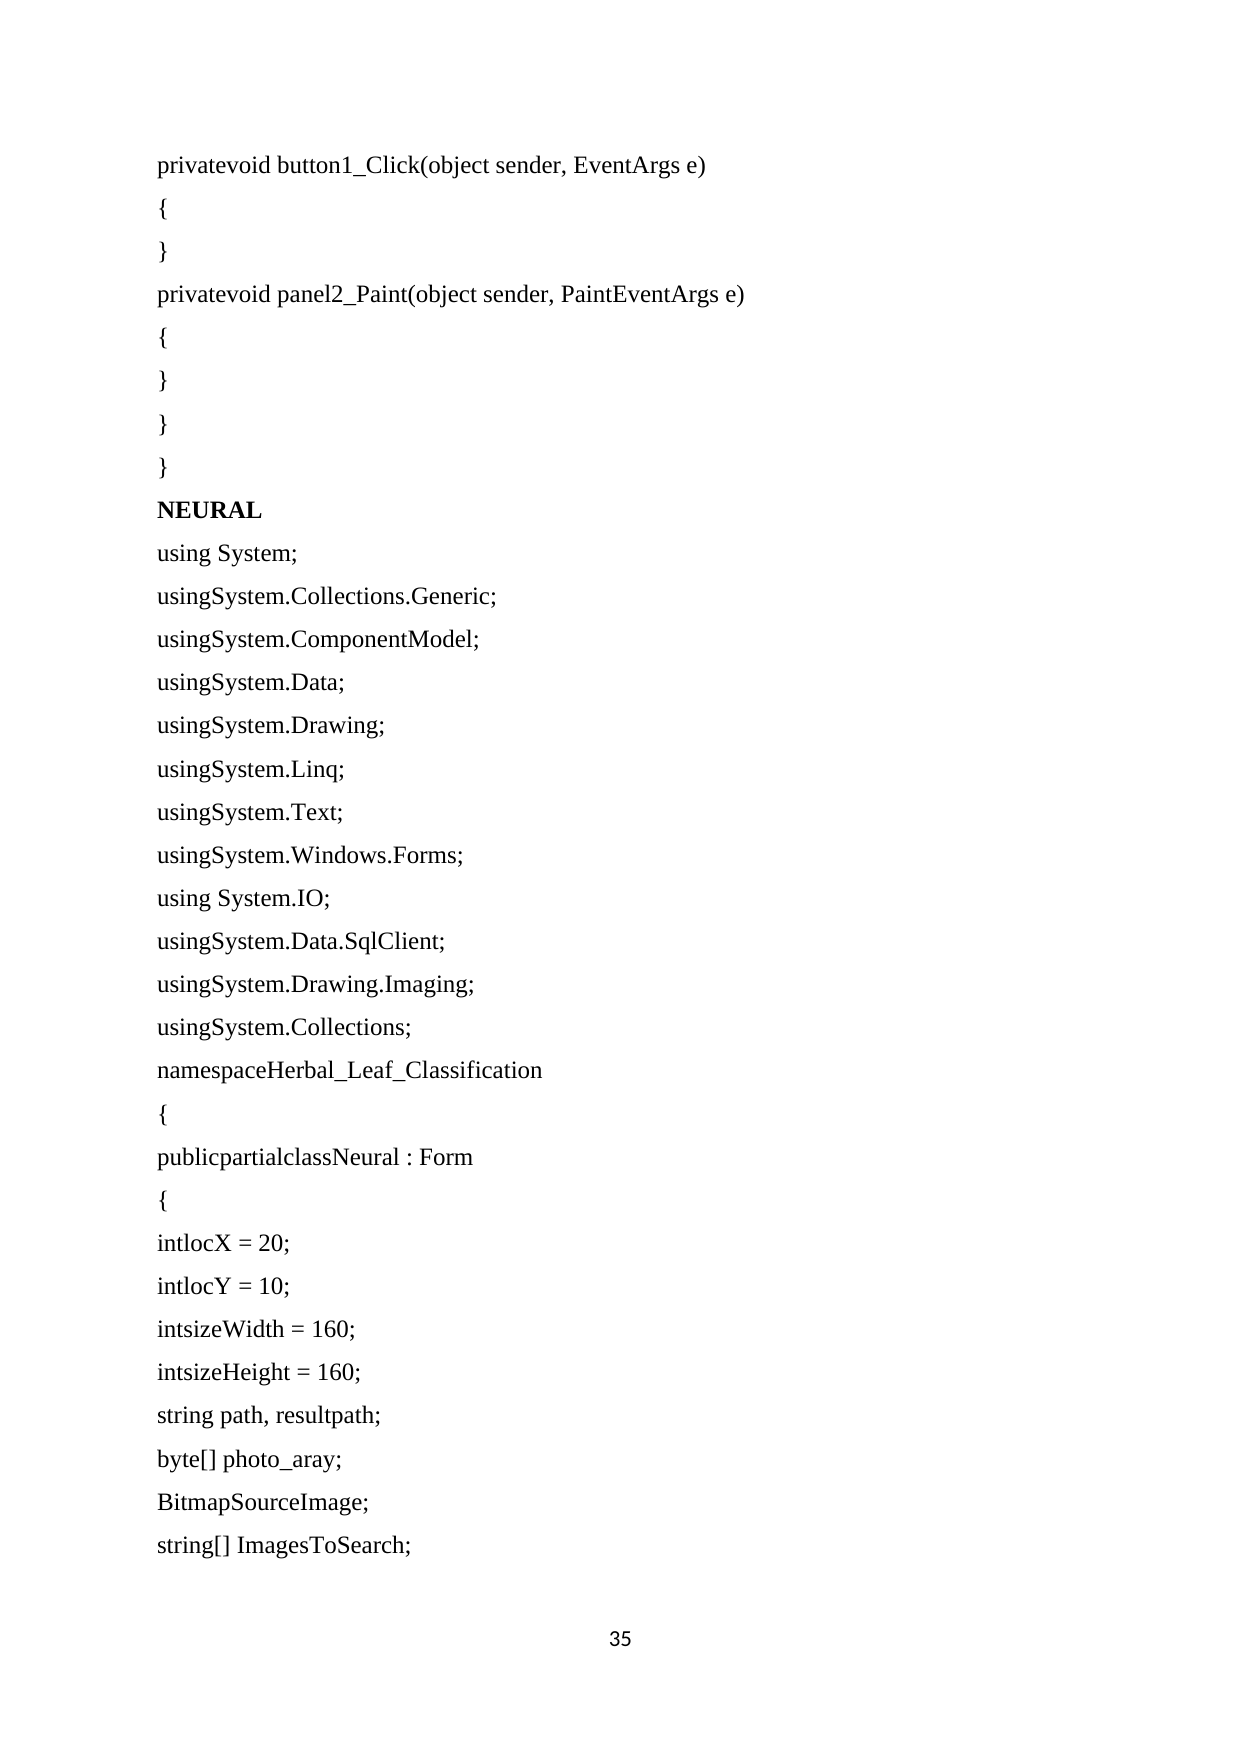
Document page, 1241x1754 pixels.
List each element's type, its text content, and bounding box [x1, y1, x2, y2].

list namespaceHerbal_Leaf_Classification [157, 1056, 1090, 1084]
list publicpartialclassNeural : Form [157, 1142, 1090, 1171]
list string[] ImagesToSearch; [157, 1530, 1090, 1559]
list } [157, 452, 1090, 481]
list usingSystem.Drawing.Imaging; [157, 969, 1090, 998]
list usingSystem.Windows.Forms; [157, 840, 1090, 869]
list using System; [157, 538, 1090, 567]
list usingSystem.Text; [157, 797, 1090, 826]
list usingSystem.ComponentModel; [157, 624, 1090, 653]
list usingSystem.Collections; [157, 1012, 1090, 1041]
list intsizeHeight = 160; [157, 1357, 1090, 1386]
list using System.IO; [157, 883, 1090, 912]
list usingSystem.Data.SqlClient; [157, 926, 1090, 955]
list BitmapSourceImage; [157, 1487, 1090, 1516]
list intlocY = 10; [157, 1271, 1090, 1300]
list } [157, 236, 1090, 265]
list intsizeWidth = 160; [157, 1314, 1090, 1343]
list { [157, 1099, 1090, 1127]
list privatevoid button1_Click(object sender, EventArgs e) [157, 150, 1090, 179]
list usingSystem.Drawing; [157, 711, 1090, 739]
list { [157, 193, 1090, 222]
list usingSystem.Data; [157, 667, 1090, 696]
list NEURAL [157, 495, 1090, 524]
list usingSystem.Collections.Generic; [157, 581, 1090, 610]
list privatevoid panel2_Paint(object sender, PaintEventArgs e) [157, 279, 1090, 308]
list string path, resultpath; [157, 1401, 1090, 1429]
list byte[] photo_aray; [157, 1444, 1090, 1472]
list { [157, 1185, 1090, 1214]
list } [157, 409, 1090, 437]
list } [157, 366, 1090, 394]
list usingSystem.Linq; [157, 754, 1090, 782]
list { [157, 322, 1090, 351]
list intlocX = 20; [157, 1228, 1090, 1257]
